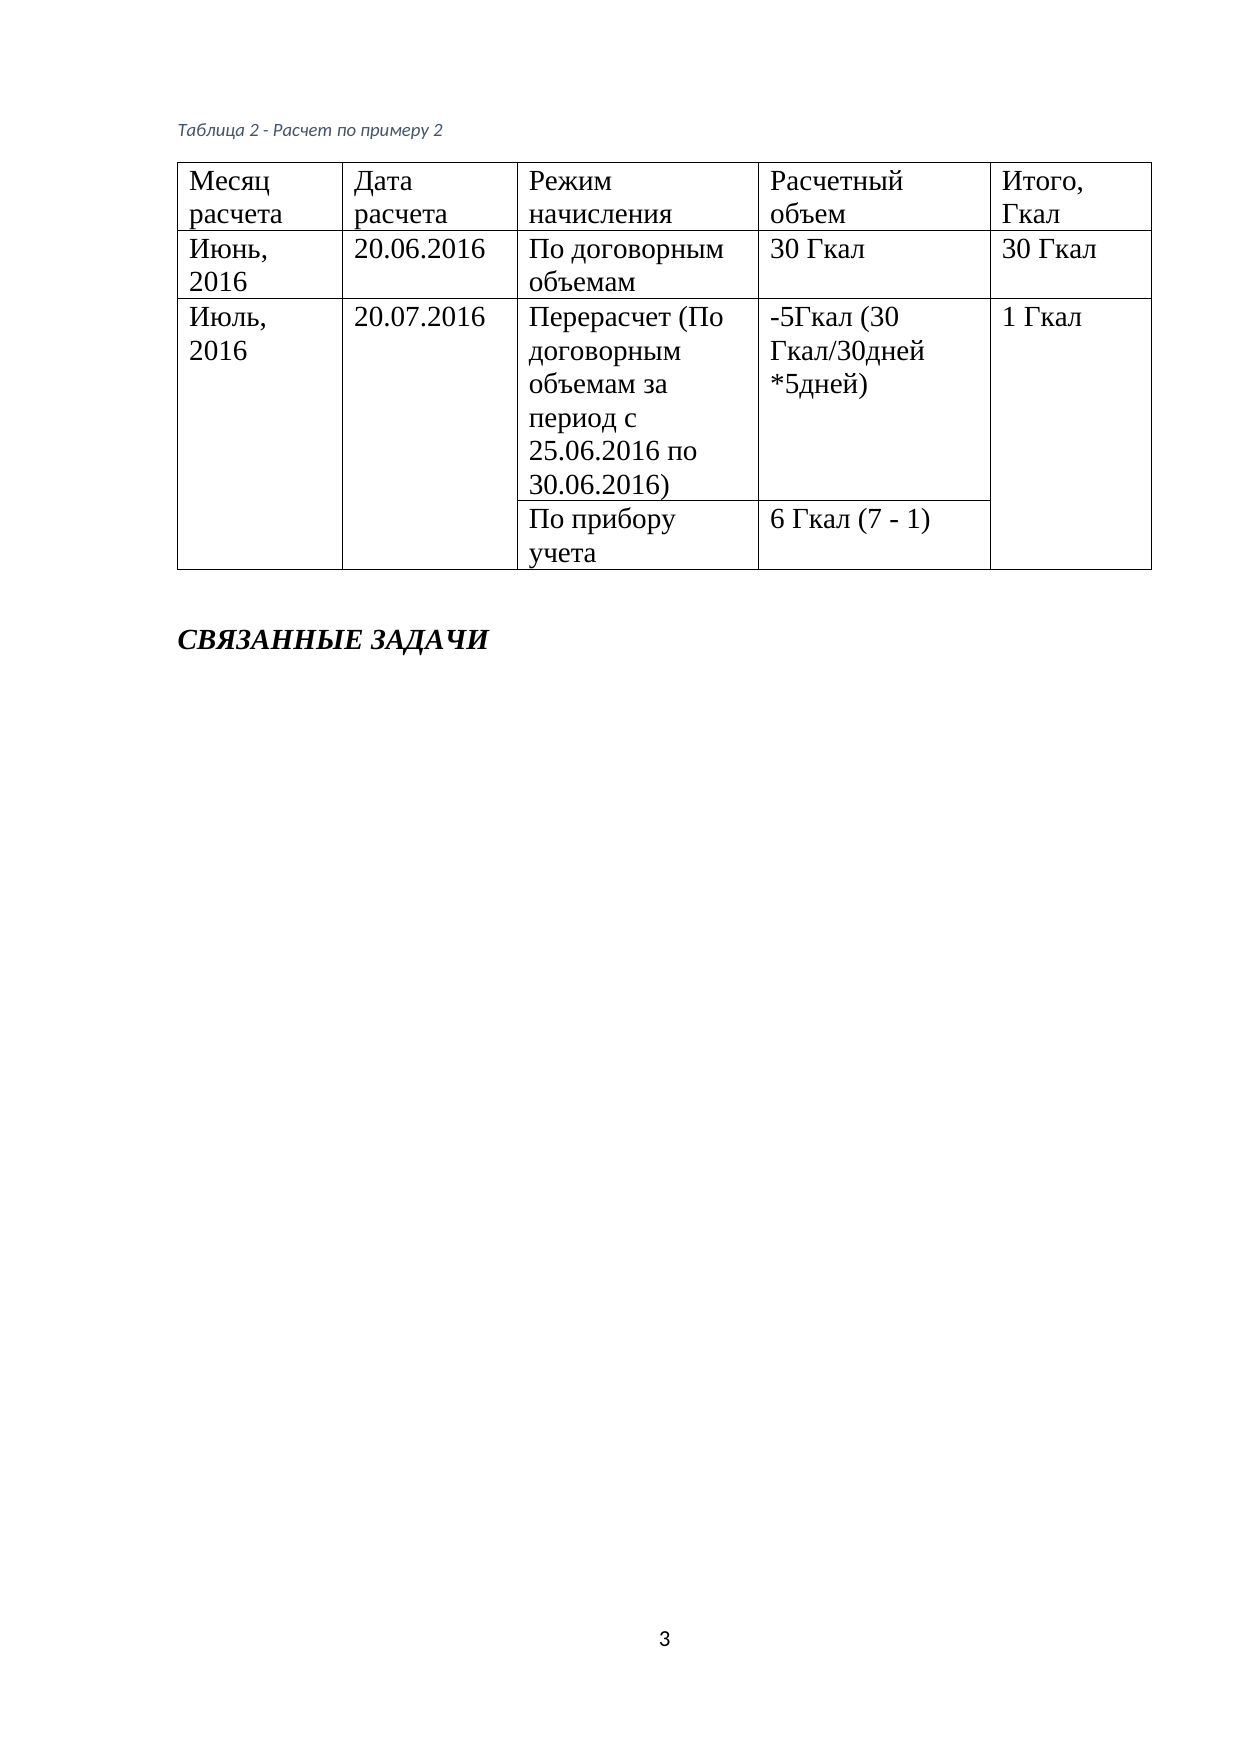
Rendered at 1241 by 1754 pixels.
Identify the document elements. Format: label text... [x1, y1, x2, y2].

text Таблица 2 - Расчет по примеру 2 [177, 118, 1152, 141]
table_cell 30 Гкал [759, 231, 990, 298]
table_cell Июль, 2016 [178, 299, 342, 568]
table_cell Июнь, 2016 [178, 231, 342, 298]
table_cell 20.06.2016 [343, 231, 517, 298]
table_cell По договорным объемам [518, 231, 758, 298]
table_header Месяц расчета [178, 163, 342, 230]
table_cell 6 Гкал (7 - 1) [759, 501, 990, 568]
table_cell По прибору учета [518, 501, 758, 568]
table_cell 1 Гкал [991, 299, 1151, 568]
table_cell 30 Гкал [991, 231, 1151, 298]
table_cell -5Гкал (30 Гкал/30дней *5дней) [759, 299, 990, 500]
table_header Расчетный объем [759, 163, 990, 230]
table_cell Перерасчет (По договорным объемам за период с 25.06.2016 по 30.06.2016) [518, 299, 758, 500]
text СВЯЗАННЫЕ ЗАДАЧИ [177, 622, 1152, 656]
table_header Дата расчета [343, 163, 517, 230]
table_header Режим начисления [518, 163, 758, 230]
table_header Итого, Гкал [991, 163, 1151, 230]
table_cell 20.07.2016 [343, 299, 517, 568]
